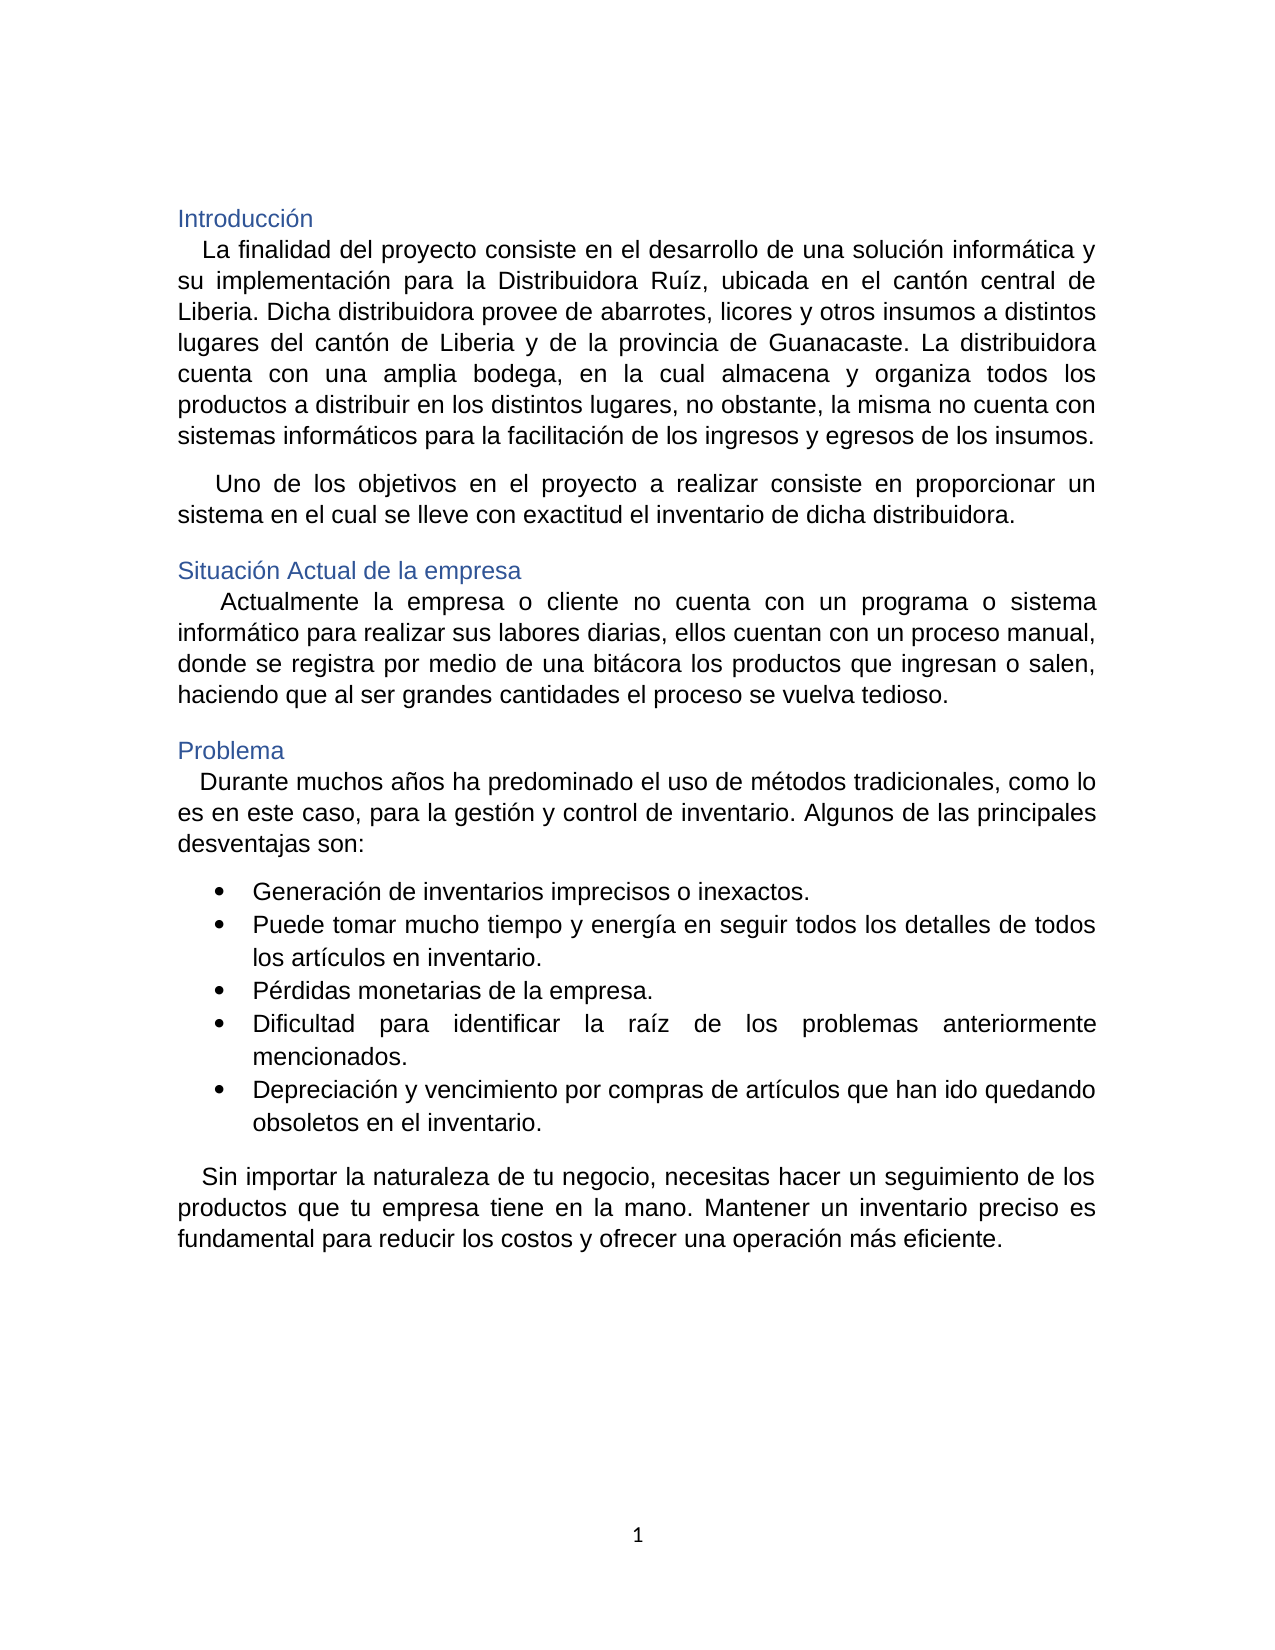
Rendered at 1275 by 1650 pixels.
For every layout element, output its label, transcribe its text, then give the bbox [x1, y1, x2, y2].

list Generación de inventarios imprecisos o inexactos. [215, 877, 1098, 906]
text Sin importar la naturaleza de tu negocio, necesitas hacer un seguimiento de los productos que tu empresa tiene en la mano. Mantener un inventario preciso es fundamental para reducir los costos y ofrecer una operación más eficiente. [177, 1162, 1098, 1253]
list Puede tomar mucho tiempo y energía en seguir todos los detalles de todos los artículos en inventario. [215, 910, 1098, 972]
text Durante muchos años ha predominado el uso de métodos tradicionales, como lo es en este caso, para la gestión y control de inventario. Algunos de las principales desventajas son: [177, 767, 1098, 858]
list Dificultad para identificar la raíz de los problemas anteriormente mencionados. [215, 1009, 1098, 1071]
list Depreciación y vencimiento por compras de artículos que han ido quedando obsoletos en el inventario. [215, 1075, 1098, 1137]
list Pérdidas monetarias de la empresa. [215, 976, 1098, 1005]
subtitle Problema [177, 736, 1098, 765]
text La finalidad del proyecto consiste en el desarrollo de una solución informática y su implementación para la Distribuidora Ruíz, ubicada en el cantón central de Liberia. Dicha distribuidora provee de abarrotes, licores y otros insumos a distintos lugares del cantón de Liberia y de la provincia de Guanacaste. La distribuidora cuenta con una amplia bodega, en la cual almacena y organiza todos los productos a distribuir en los distintos lugares, no obstante, la misma no cuenta con sistemas informáticos para la facilitación de los ingresos y egresos de los insumos. [177, 235, 1098, 450]
text Uno de los objetivos en el proyecto a realizar consiste en proporcionar un sistema en el cual se lleve con exactitud el inventario de dicha distribuidora. [177, 469, 1098, 528]
text Actualmente la empresa o cliente no cuenta con un programa o sistema informático para realizar sus labores diarias, ellos cuentan con un proceso manual, donde se registra por medio de una bitácora los productos que ingresan o salen, haciendo que al ser grandes cantidades el proceso se vuelva tedioso. [177, 587, 1098, 709]
subtitle Introducción [177, 204, 1098, 232]
subtitle Situación Actual de la empresa [177, 556, 1098, 584]
